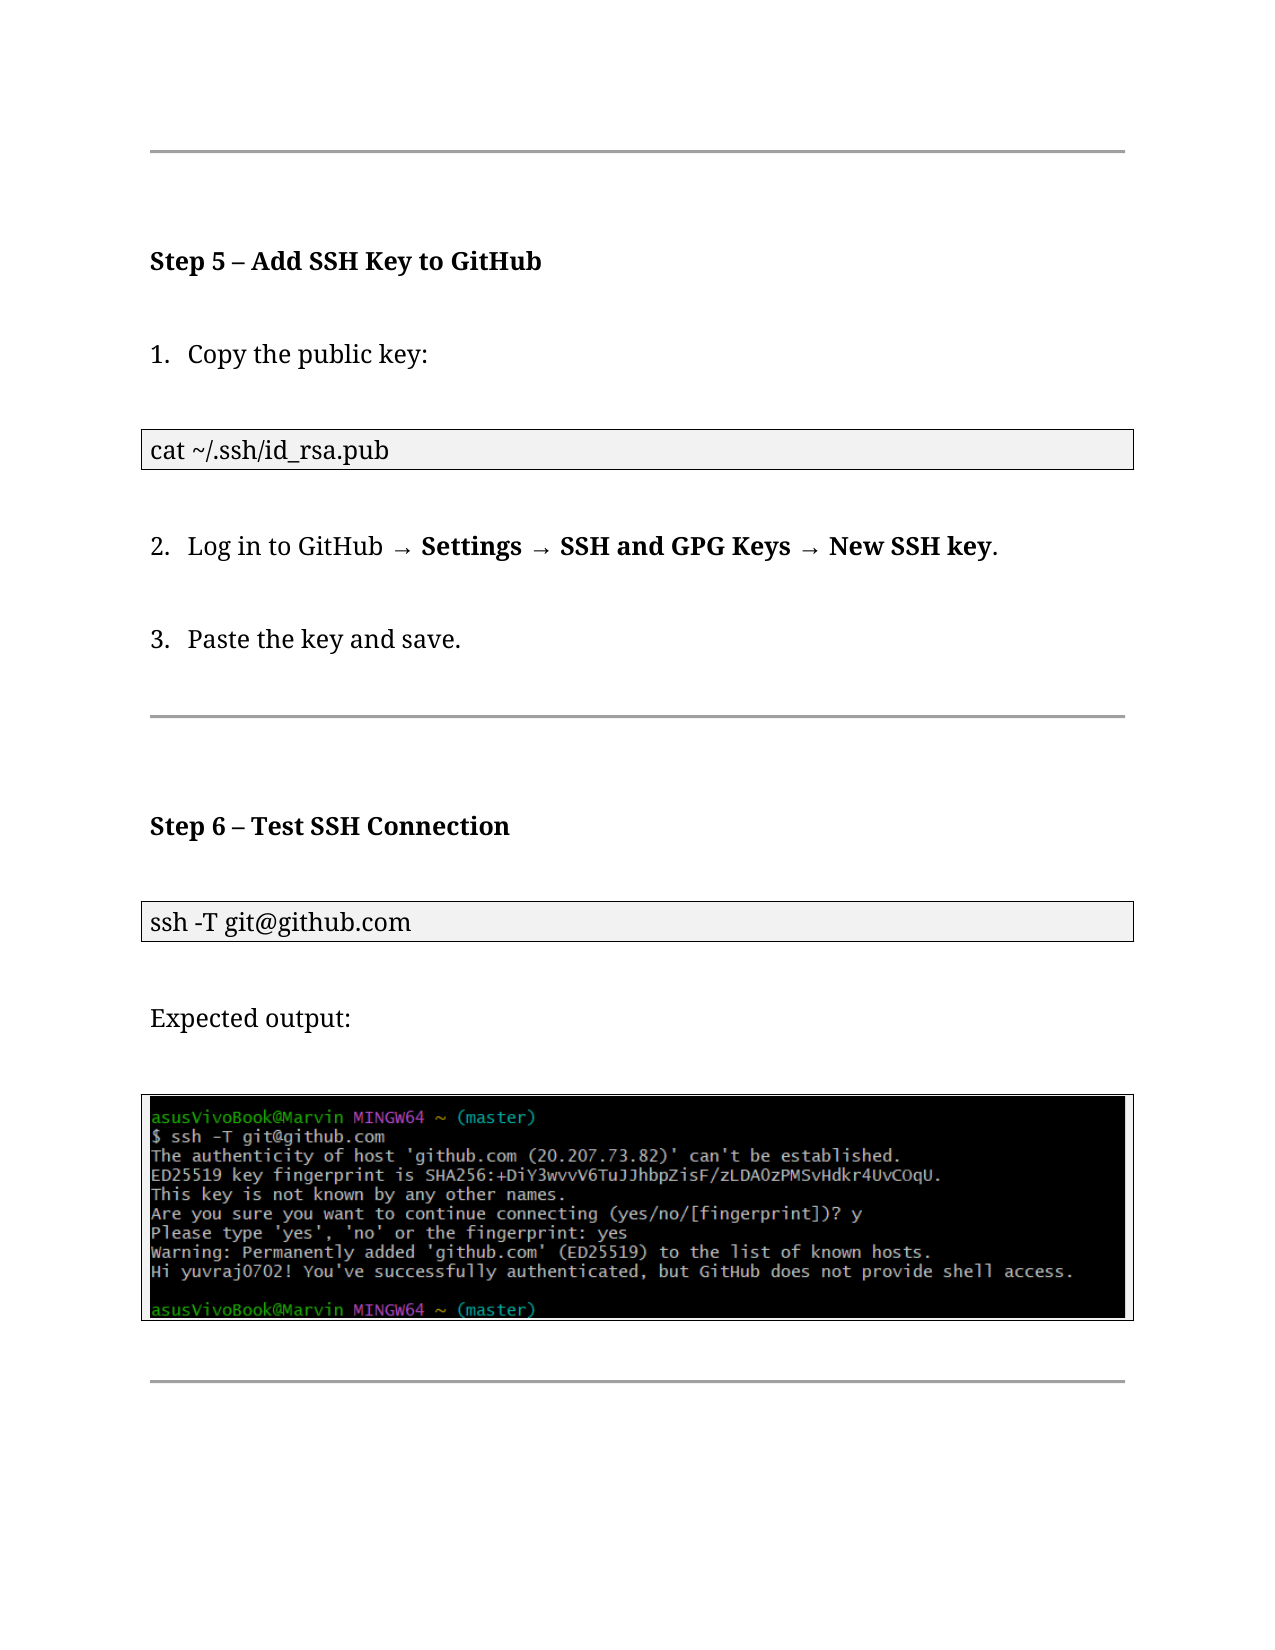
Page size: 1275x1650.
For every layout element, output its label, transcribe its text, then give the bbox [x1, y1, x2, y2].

text cat ~/.ssh/id_rsa.pub [142, 430, 1133, 469]
list Paste the key and save. [150, 622, 1125, 656]
text Expected output: [150, 1001, 1125, 1035]
list Log in to GitHub → Settings → SSH and GPG Keys → New SSH key. [150, 529, 1125, 563]
list Copy the public key: [150, 336, 1125, 370]
text ssh -T git@github.com [142, 902, 1133, 941]
picture [150, 1096, 1125, 1318]
text Step 6 – Test SSH Connection [150, 808, 1125, 842]
text Step 5 – Add SSH Key to GitHub [150, 243, 1125, 277]
